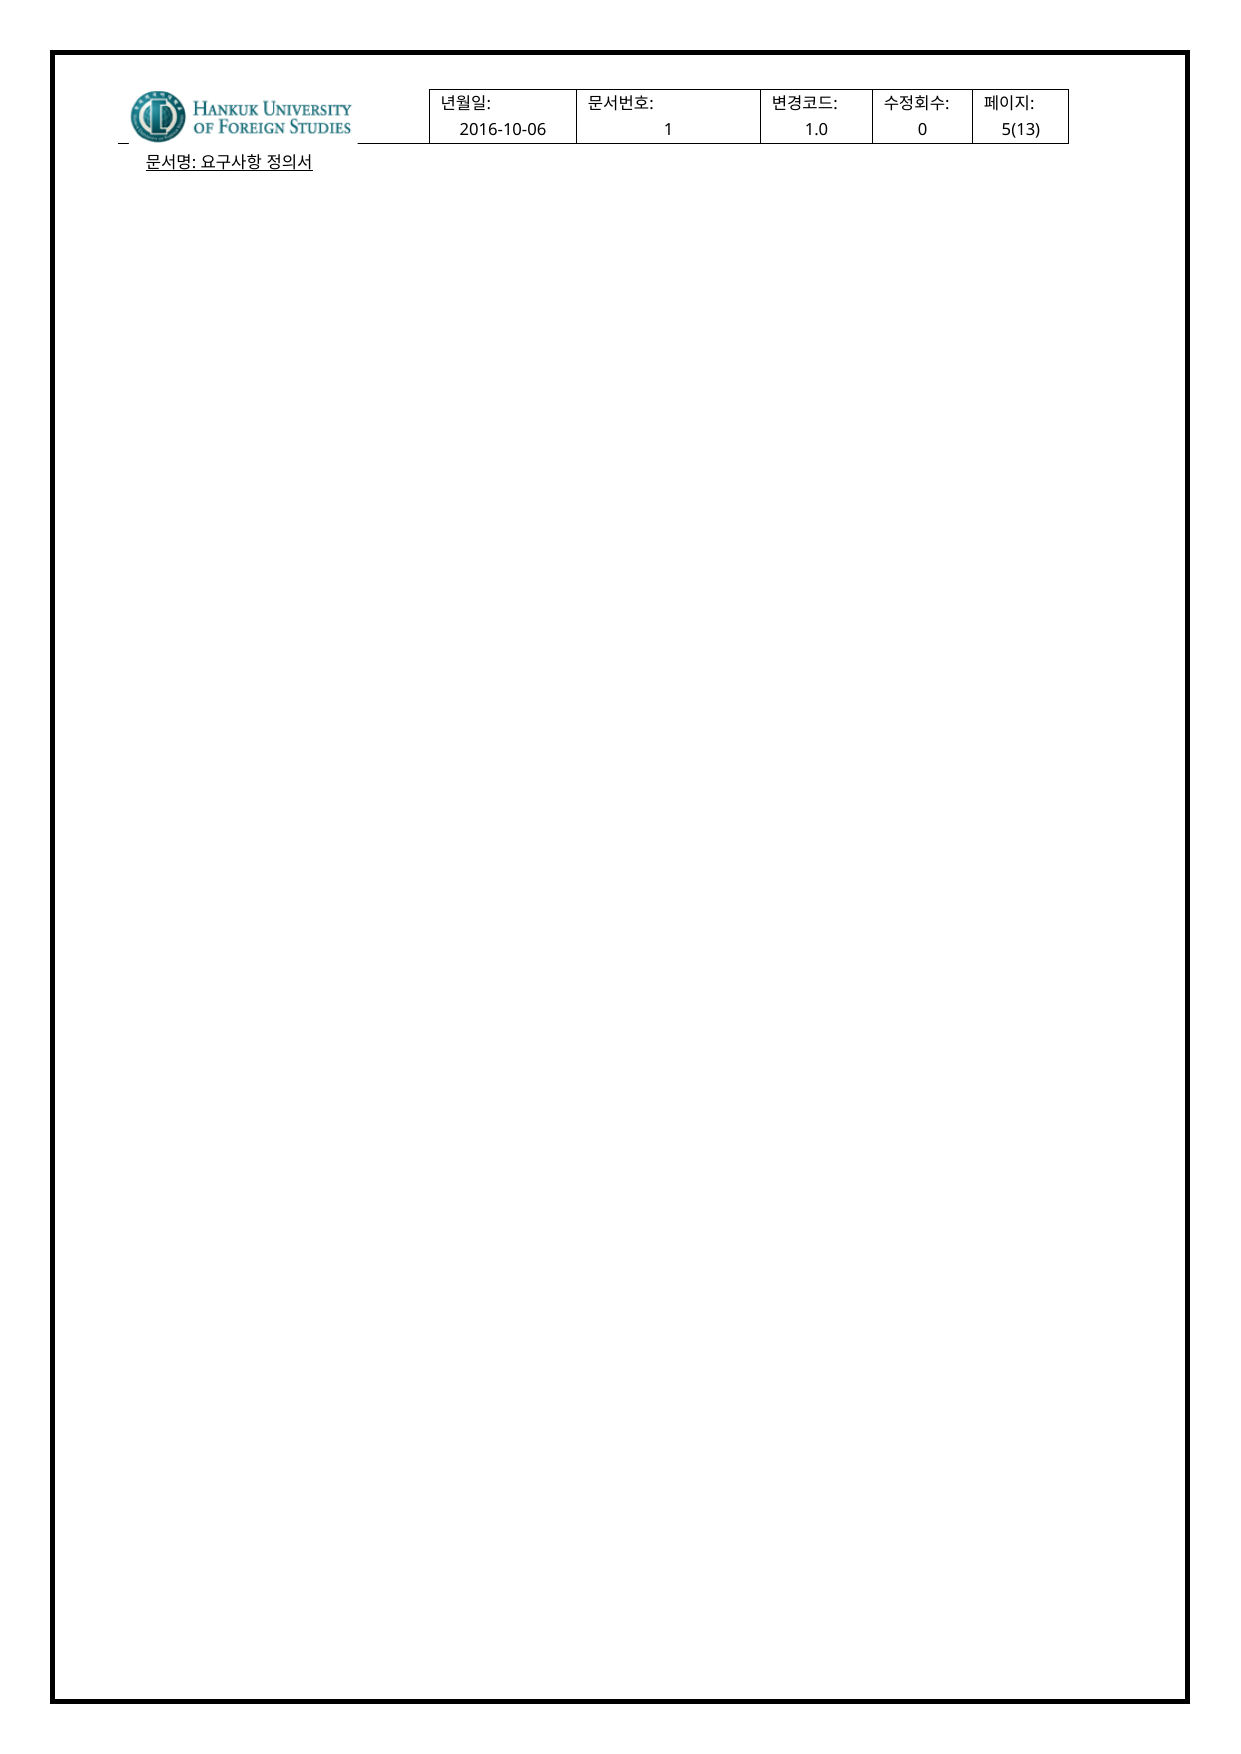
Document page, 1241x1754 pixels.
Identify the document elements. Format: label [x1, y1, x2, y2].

picture [128, 89, 358, 144]
